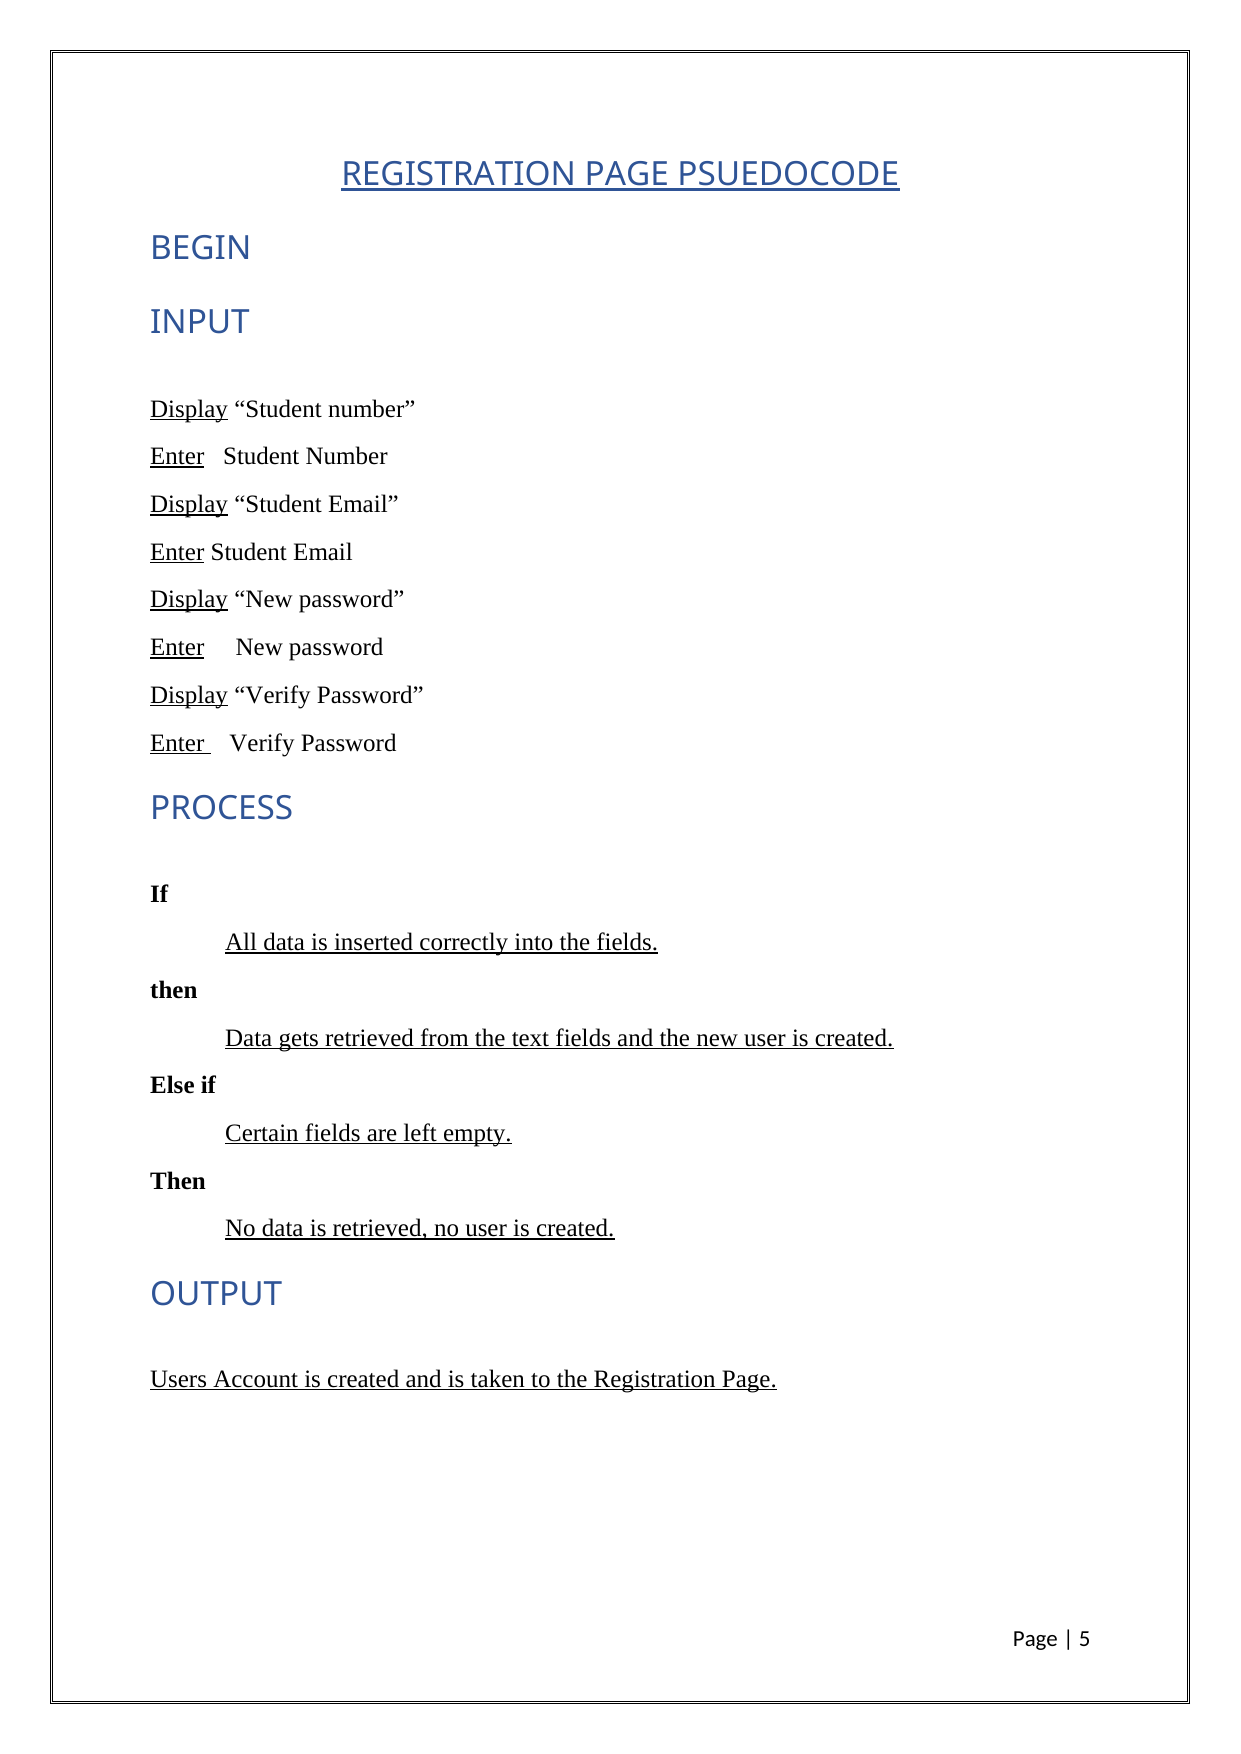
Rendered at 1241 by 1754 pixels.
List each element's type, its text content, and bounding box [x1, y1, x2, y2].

text Data gets retrieved from the text fields and the new user is created. [150, 1023, 1090, 1051]
text Enter New password [150, 632, 1090, 661]
text Display “New password” [150, 584, 1090, 613]
subtitle OUTPUT [150, 1269, 1090, 1315]
subtitle INPUT [150, 298, 1090, 343]
text Display “Student Email” [150, 489, 1090, 518]
text Then [150, 1166, 1090, 1194]
text All data is inserted correctly into the fields. [150, 927, 1090, 956]
text Else if [150, 1070, 1090, 1099]
text Users Account is created and is taken to the Registration Page. [150, 1364, 1090, 1392]
subtitle BEGIN [150, 224, 1090, 269]
text Display “Verify Password” [150, 680, 1090, 709]
text If [150, 879, 1090, 908]
text Certain fields are left empty. [150, 1118, 1090, 1147]
subtitle REGISTRATION PAGE PSUEDOCODE [150, 150, 1090, 195]
text Enter Student Email [150, 537, 1090, 566]
text then [150, 975, 1090, 1004]
text Enter Verify Password [150, 728, 1090, 756]
subtitle PROCESS [150, 784, 1090, 829]
text Enter Student Number [150, 441, 1090, 470]
text No data is retrieved, no user is created. [150, 1213, 1090, 1242]
text Display “Student number” [150, 394, 1090, 422]
